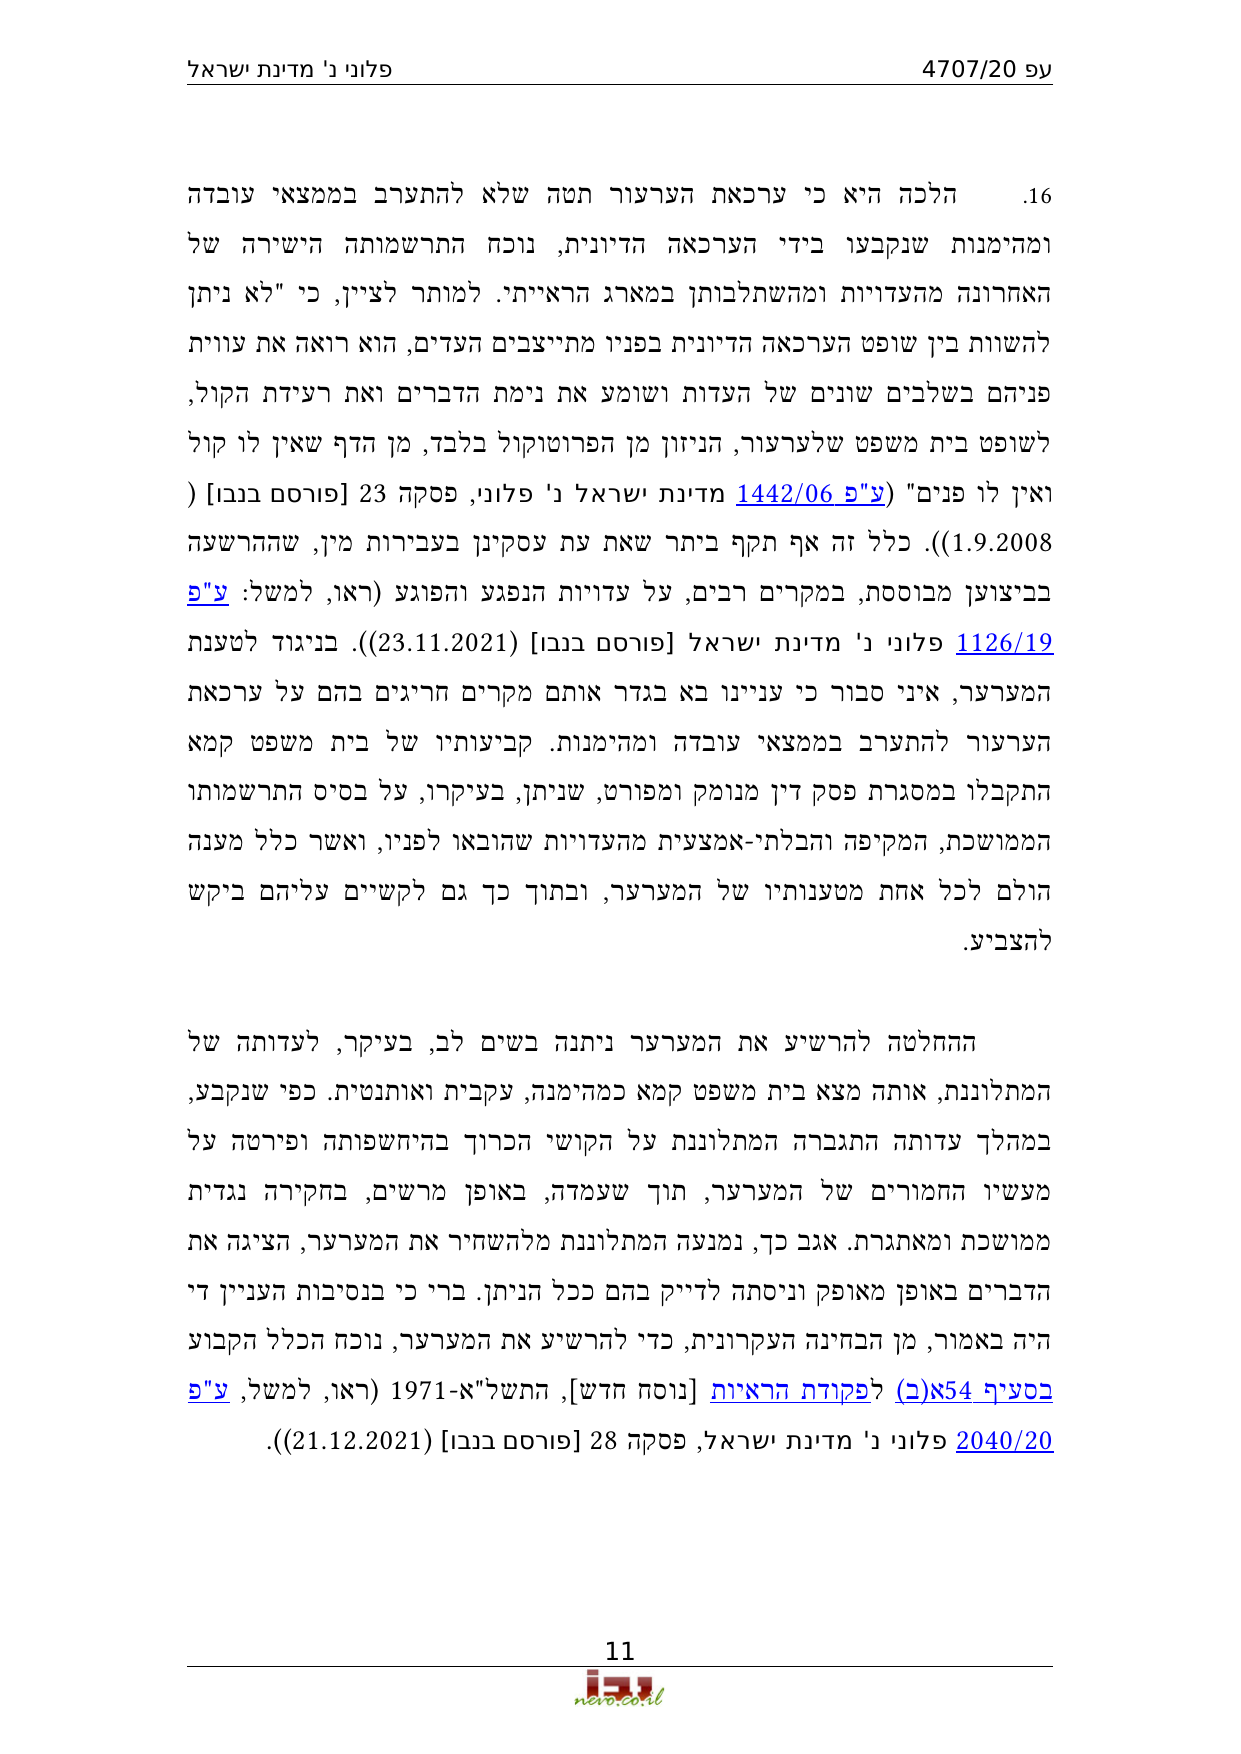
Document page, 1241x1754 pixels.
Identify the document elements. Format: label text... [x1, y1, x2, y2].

picture [574, 1669, 666, 1707]
text ההחלטה להרשיע את המערער ניתנה בשים לב, בעיקר, לעדותה של המתלוננת, אותה מצא בית משפט קמא כמהימנה, עקבית ואותנטית. כפי שנקבע, במהלך עדותה התגברה המתלוננת על הקושי הכרוך בהיחשפותה ופירטה על מעשיו החמורים של המערער, תוך שעמדה, באופן מרשים, בחקירה נגדית ממושכת ומאתגרת. אגב כך, נמנעה המתלוננת מלהשחיר את המערער, הציגה את הדברים באופן מאופק וניסתה לדייק בהם ככל הניתן. ברי כי בנסיבות העניין די היה באמור, מן הבחינה העקרונית, כדי להרשיע את המערער, נוכח הכלל הקבוע בסעיף 54א(ב) לפקודת הראיות [נוסח חדש], התשל"א-1971 (ראו, למשל, ע"פ 2040/20 פלוני נ' מדינת ישראל, פסקה 28 [פורסם בנבו] (21.12.2021)). [187, 1025, 1053, 1456]
list הלכה היא כי ערכאת הערעור תטה שלא להתערב בממצאי עובדה ומהימנות שנקבעו בידי הערכאה הדיונית, נוכח התרשמותה הישירה של האחרונה מהעדויות ומהשתלבותן במארג הראייתי. למותר לציין, כי "לא ניתן להשוות בין שופט הערכאה הדיונית בפניו מתייצבים העדים, הוא רואה את עווית פניהם בשלבים שונים של העדות ושומע את נימת הדברים ואת רעידת הקול, לשופט בית משפט שלערעור, הניזון מן הפרוטוקול בלבד, מן הדף שאין לו קול ואין לו פנים" (ע"פ 1442/06 מדינת ישראל נ' פלוני, פסקה 23 [פורסם בנבו] (1.9.2008)). כלל זה אף תקף ביתר שאת עת עסקינן בעבירות מין, שההרשעה בביצוען מבוססת, במקרים רבים, על עדויות הנפגע והפוגע (ראו, למשל: ע"פ 1126/19 פלוני נ' מדינת ישראל [פורסם בנבו] (23.11.2021)). בניגוד לטענת המערער, איני סבור כי עניינו בא בגדר אותם מקרים חריגים בהם על ערכאת הערעור להתערב בממצאי עובדה ומהימנות. קביעותיו של בית משפט קמא התקבלו במסגרת פסק דין מנומק ומפורט, שניתן, בעיקרו, על בסיס התרשמותו הממושכת, המקיפה והבלתי-אמצעית מהעדויות שהובאו לפניו, ואשר כלל מענה הולם לכל אחת מטענותיו של המערער, ובתוך כך גם לקשיים עליהם ביקש להצביע. [187, 177, 1053, 957]
